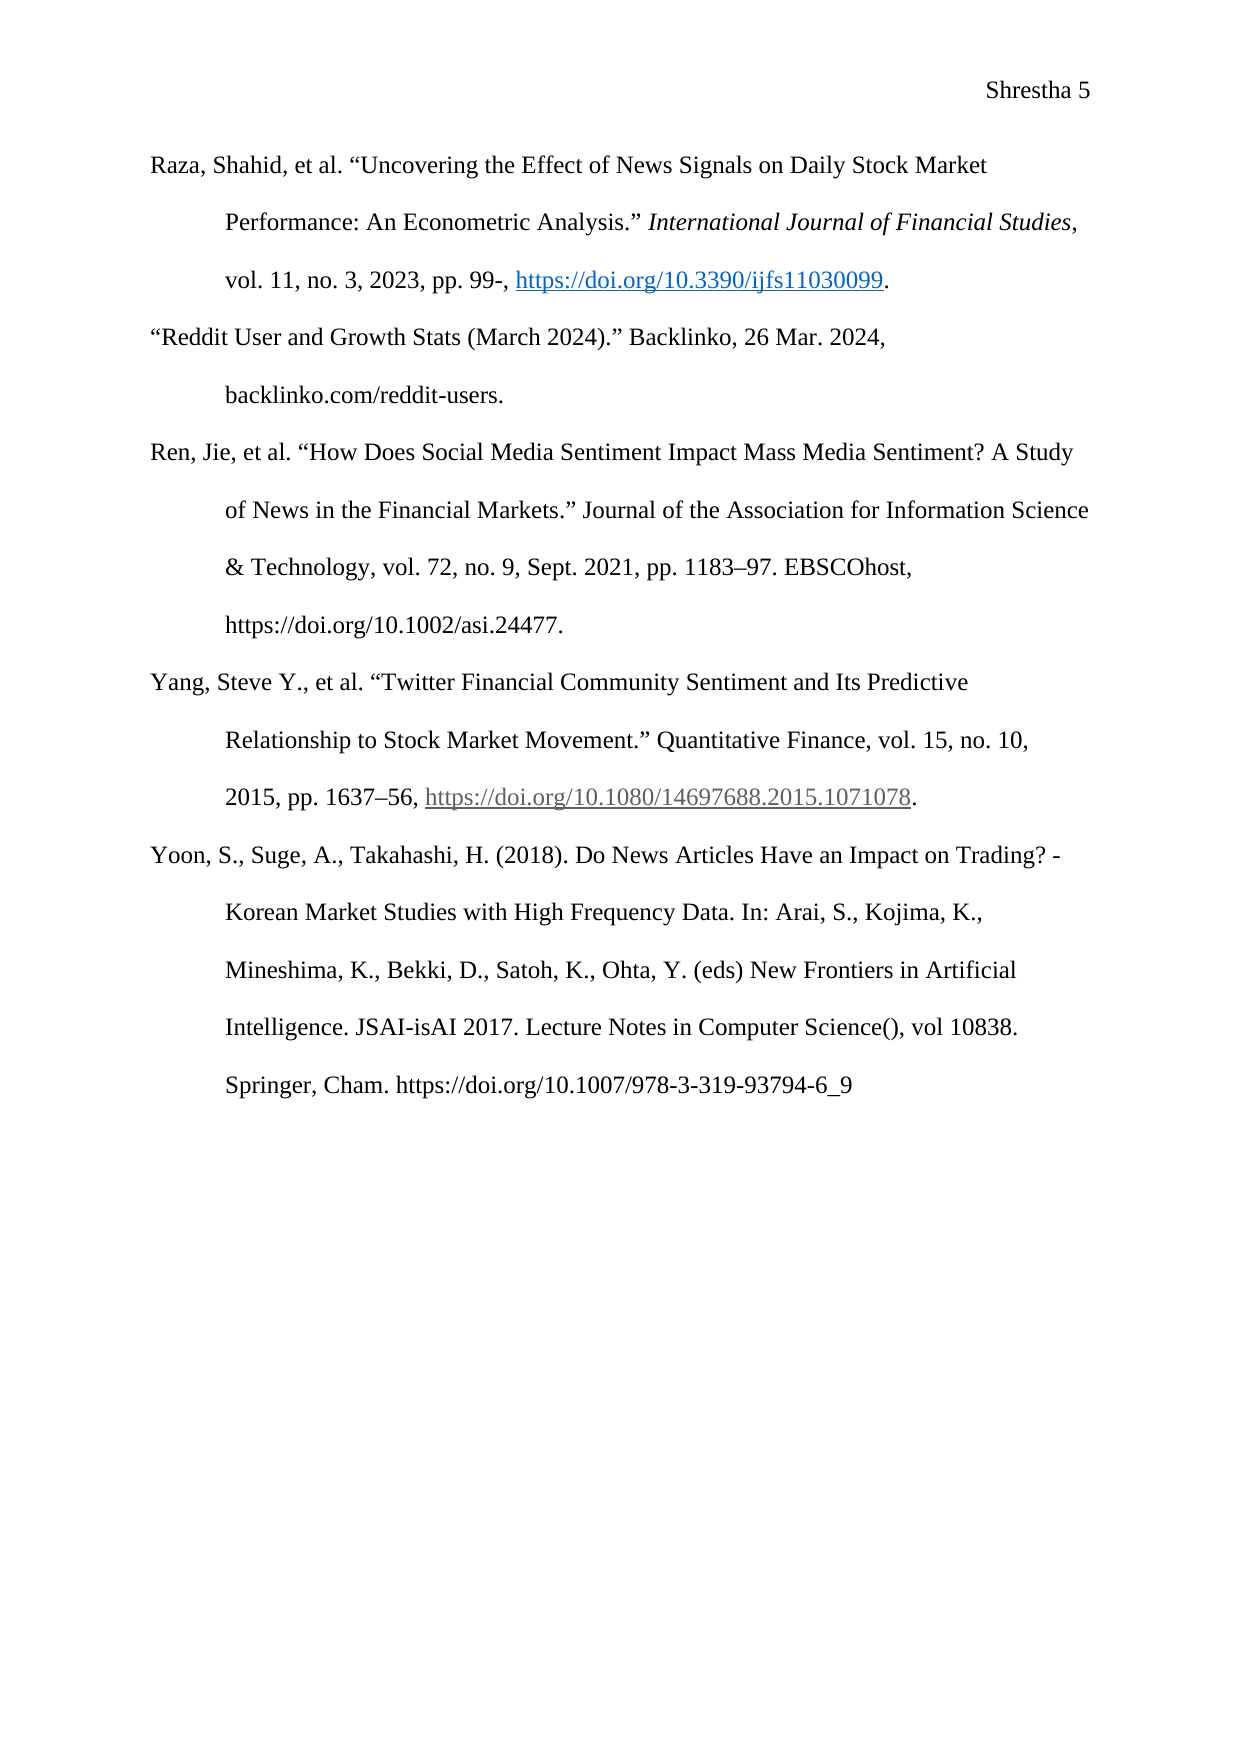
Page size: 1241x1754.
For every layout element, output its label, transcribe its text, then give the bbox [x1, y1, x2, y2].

text Yang, Steve Y., et al. “Twitter Financial Community Sentiment and Its Predictive Relationship to Stock Market Movement.” Quantitative Finance, vol. 15, no. 10, 2015, pp. 1637–56, https://doi.org/10.1080/14697688.2015.1071078. [150, 667, 1090, 811]
text Yoon, S., Suge, A., Takahashi, H. (2018). Do News Articles Have an Impact on Trading? - Korean Market Studies with High Frequency Data. In: Arai, S., Kojima, K., Mineshima, K., Bekki, D., Satoh, K., Ohta, Y. (eds) New Frontiers in Artificial Intelligence. JSAI-isAI 2017. Lecture Notes in Computer Science(), vol 10838. Springer, Cham. https://doi.org/10.1007/978-3-319-93794-6_9 [150, 840, 1090, 1099]
text “Reddit User and Growth Stats (March 2024).” Backlinko, 26 Mar. 2024, backlinko.com/reddit-users. [150, 322, 1090, 409]
text Raza, Shahid, et al. “Uncovering the Effect of News Signals on Daily Stock Market Performance: An Econometric Analysis.” International Journal of Financial Studies, vol. 11, no. 3, 2023, pp. 99-, https://doi.org/10.3390/ijfs11030099. [150, 150, 1090, 294]
text Ren, Jie, et al. “How Does Social Media Sentiment Impact Mass Media Sentiment? A Study of News in the Financial Markets.” Journal of the Association for Information Science & Technology, vol. 72, no. 9, Sept. 2021, pp. 1183–97. EBSCOhost, https://doi.org/10.1002/asi.24477. [150, 437, 1090, 639]
